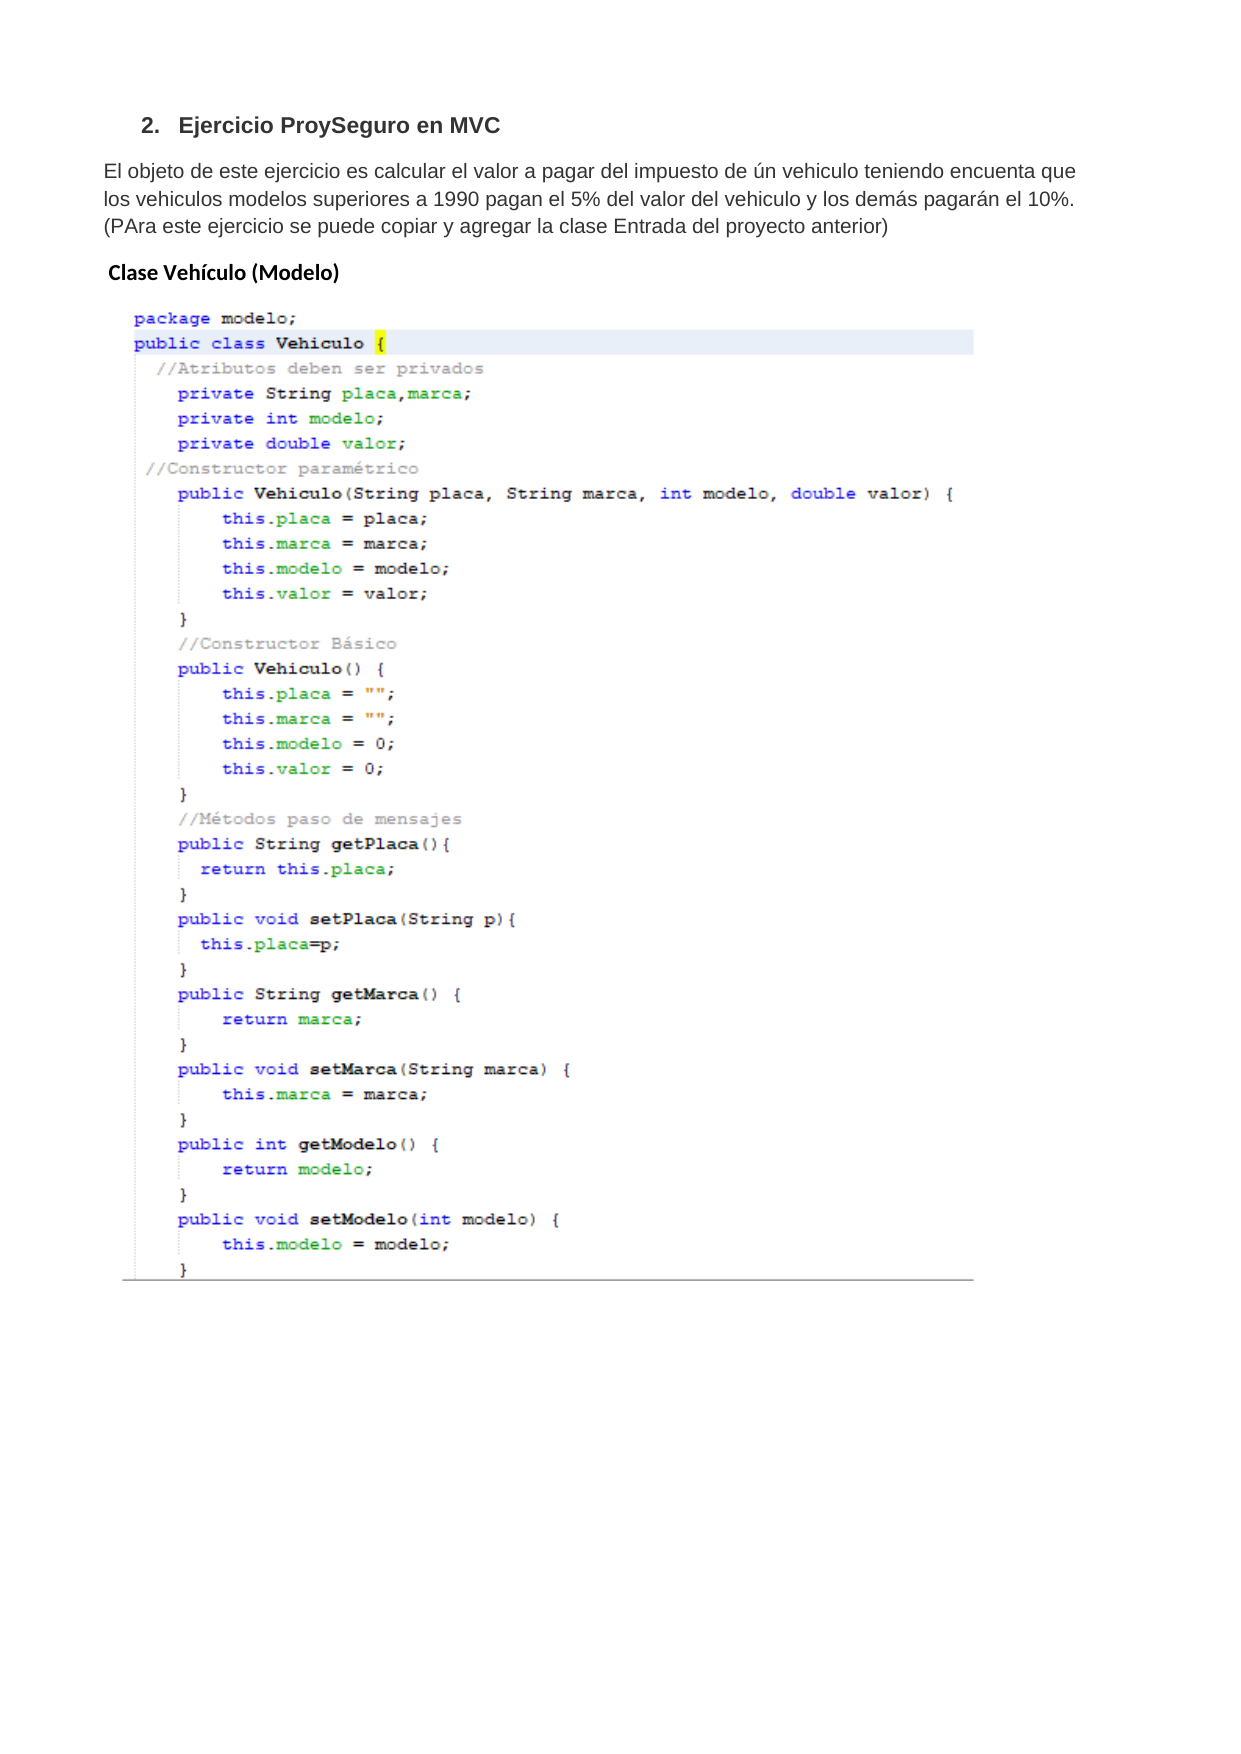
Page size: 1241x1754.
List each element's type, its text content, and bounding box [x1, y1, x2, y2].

text El objeto de este ejercicio es calcular el valor a pagar del impuesto de ún vehiculo teniendo encuenta que los vehiculos modelos superiores a 1990 pagan el 5% del valor del vehiculo y los demás pagarán el 10%. (PAra este ejercicio se puede copiar y agregar la clase Entrada del proyecto anterior) [103, 159, 1090, 238]
list Ejercicio ProySeguro en MVC [141, 112, 1090, 139]
text Clase Vehículo (Modelo) [103, 258, 1090, 287]
